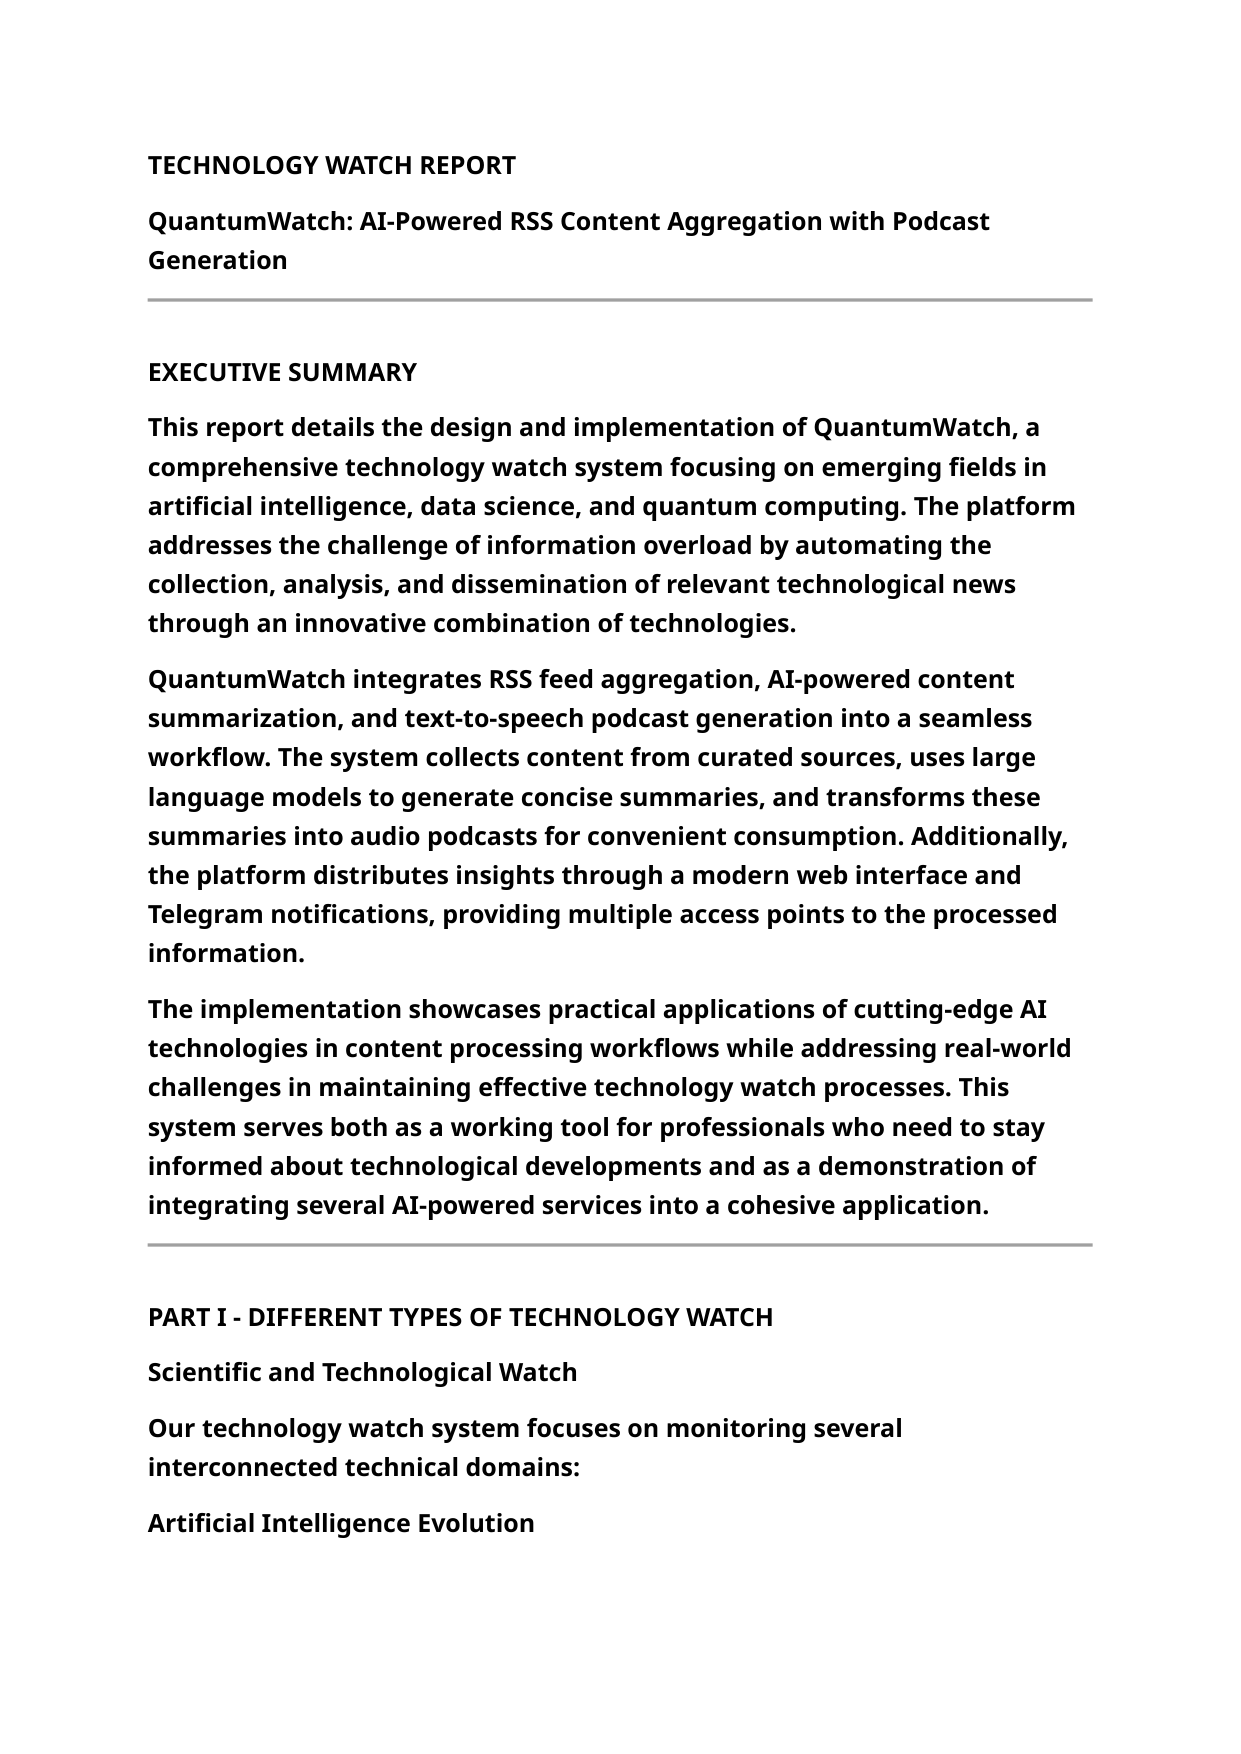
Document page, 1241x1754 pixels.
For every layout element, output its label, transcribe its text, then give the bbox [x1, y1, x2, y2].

text Artificial Intelligence Evolution [148, 1506, 1093, 1540]
text QuantumWatch integrates RSS feed aggregation, AI-powered content summarization, and text-to-speech podcast generation into a seamless workflow. The system collects content from curated sources, uses large language models to generate concise summaries, and transforms these summaries into audio podcasts for convenient consumption. Additionally, the platform distributes insights through a modern web interface and Telegram notifications, providing multiple access points to the processed information. [148, 662, 1093, 970]
text Our technology watch system focuses on monitoring several interconnected technical domains: [148, 1411, 1093, 1484]
text The implementation showcases practical applications of cutting-edge AI technologies in content processing workflows while addressing real-world challenges in maintaining effective technology watch processes. This system serves both as a working tool for professionals who need to stay informed about technological developments and as a demonstration of integrating several AI-powered services into a cohesive application. [148, 992, 1093, 1222]
text This report details the design and implementation of QuantumWatch, a comprehensive technology watch system focusing on emerging fields in artificial intelligence, data science, and quantum computing. The platform addresses the challenge of information overload by automating the collection, analysis, and dissemination of relevant technological news through an innovative combination of technologies. [148, 410, 1093, 640]
text EXECUTIVE SUMMARY [148, 354, 1093, 388]
text TECHNOLOGY WATCH REPORT [148, 148, 1093, 182]
text Scientific and Technological Watch [148, 1355, 1093, 1389]
text QuantumWatch: AI-Powered RSS Content Aggregation with Podcast Generation [148, 203, 1093, 277]
text PART I - DIFFERENT TYPES OF TECHNOLOGY WATCH [148, 1299, 1093, 1333]
